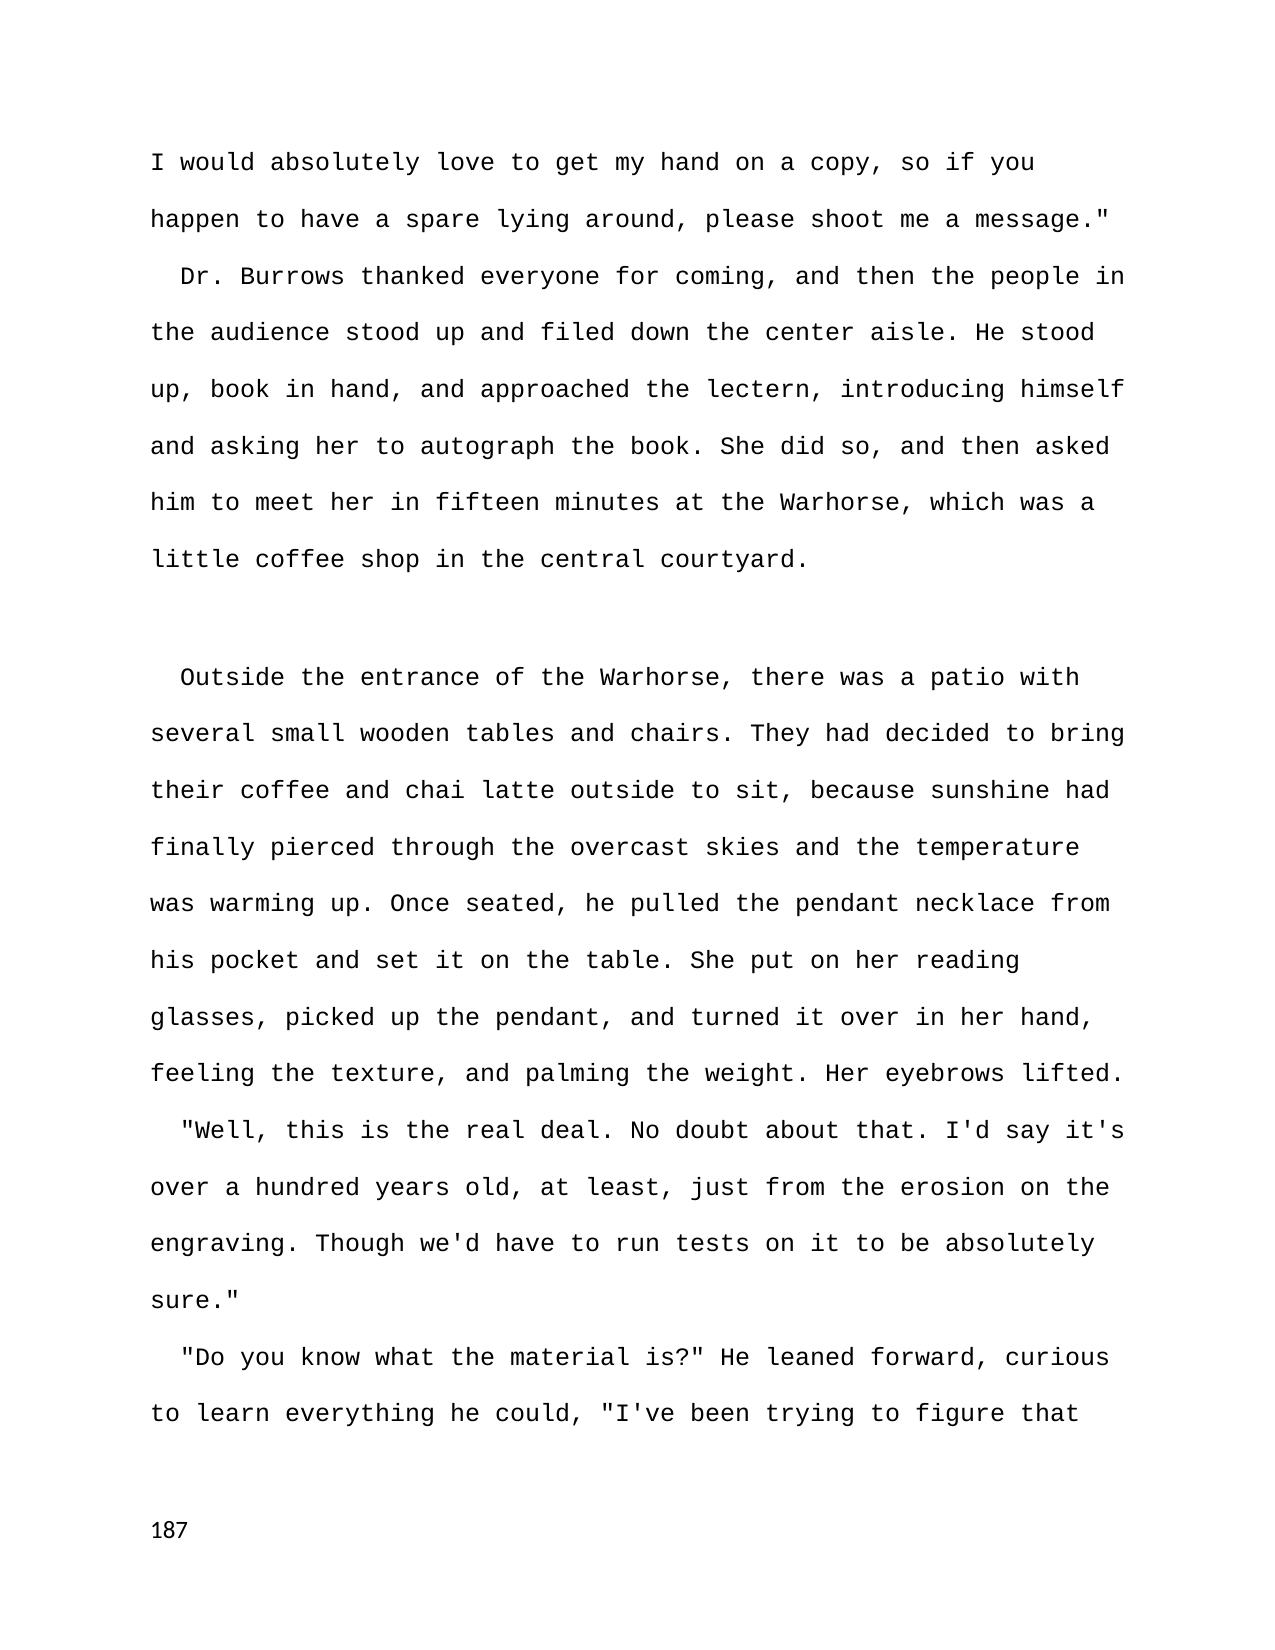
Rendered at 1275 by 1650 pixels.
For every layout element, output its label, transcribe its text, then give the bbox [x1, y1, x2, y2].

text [150, 150, 1125, 235]
text "Well, this is the real deal. No doubt about that. I'd say it's over a hundred years old, at least, just from the erosion on the engraving. Though we'd have to run tests on it to be absolutely sure." [150, 1118, 1125, 1316]
text Outside the entrance of the Warhorse, there was a patio with several small wooden tables and chairs. They had decided to bring their coffee and chai latte outside to sit, because sunshine had finally pierced through the overcast skies and the temperature was warming up. Once seated, he pulled the pendant necklace from his pocket and set it on the table. She put on her reading glasses, picked up the pendant, and turned it over in her hand, feeling the texture, and palming the weight. Her eyebrows lifted. [150, 664, 1125, 1089]
text Dr. Burrows thanked everyone for coming, and then the people in the audience stood up and filed down the center aisle. He stood up, book in hand, and approached the lectern, introducing himself and asking her to autograph the book. She did so, and then asked him to meet her in fifteen minutes at the Warhorse, which was a little coffee shop in the central courtyard. [150, 263, 1125, 575]
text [150, 1344, 1125, 1429]
